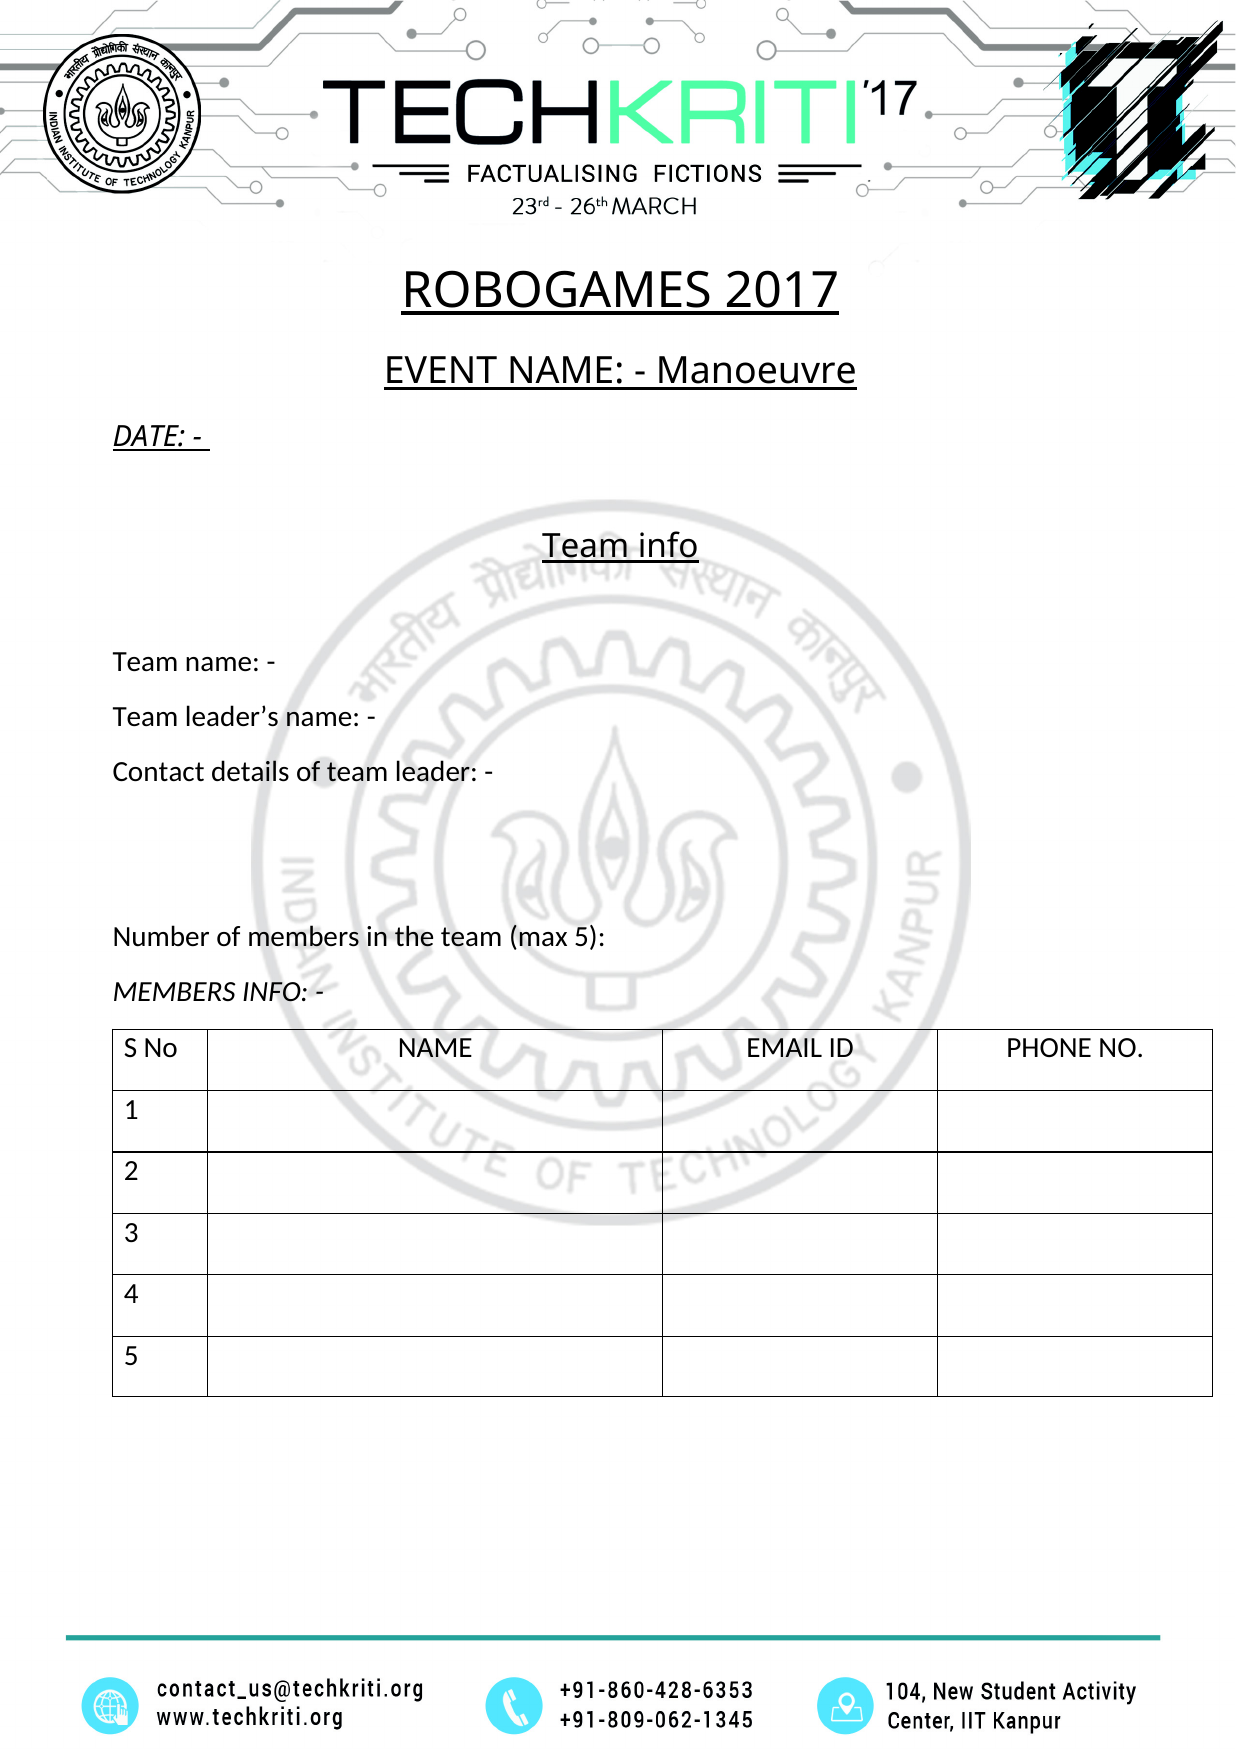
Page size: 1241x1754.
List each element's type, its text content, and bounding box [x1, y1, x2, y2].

table_cell [663, 1275, 937, 1336]
text Team name: - [112, 643, 1128, 678]
table_cell [938, 1153, 1212, 1213]
text Contact details of team leader: - [112, 753, 1128, 788]
table_header S No [113, 1030, 207, 1090]
table_cell [208, 1214, 662, 1274]
table_cell [208, 1337, 662, 1396]
table_cell 5 [113, 1337, 207, 1396]
text Team leader’s name: - [112, 698, 1128, 733]
table_cell [663, 1091, 937, 1151]
table_cell [208, 1153, 662, 1213]
table_cell 1 [113, 1091, 207, 1151]
table_cell [663, 1214, 937, 1274]
table_header PHONE NO. [938, 1030, 1212, 1090]
table_cell [938, 1091, 1212, 1151]
table_cell [208, 1275, 662, 1336]
table_cell 3 [113, 1214, 207, 1274]
text Number of members in the team (max 5): [112, 918, 1128, 954]
text ROBOGAMES 2017 [112, 254, 1128, 322]
table_header NAME [208, 1030, 662, 1090]
table_cell [938, 1214, 1212, 1274]
table_cell 4 [113, 1275, 207, 1336]
text DATE: - [112, 416, 1128, 455]
table_cell [663, 1337, 937, 1396]
text EVENT NAME: - Manoeuvre [112, 344, 1128, 395]
table_cell [208, 1091, 662, 1151]
table_cell [663, 1153, 937, 1213]
table_cell [938, 1337, 1212, 1396]
picture [0, 0, 1236, 1749]
table_cell [938, 1275, 1212, 1336]
text Team info [112, 522, 1128, 567]
table_cell 2 [113, 1153, 207, 1213]
table_header EMAIL ID [663, 1030, 937, 1090]
text MEMBERS INFO: - [112, 973, 1128, 1009]
